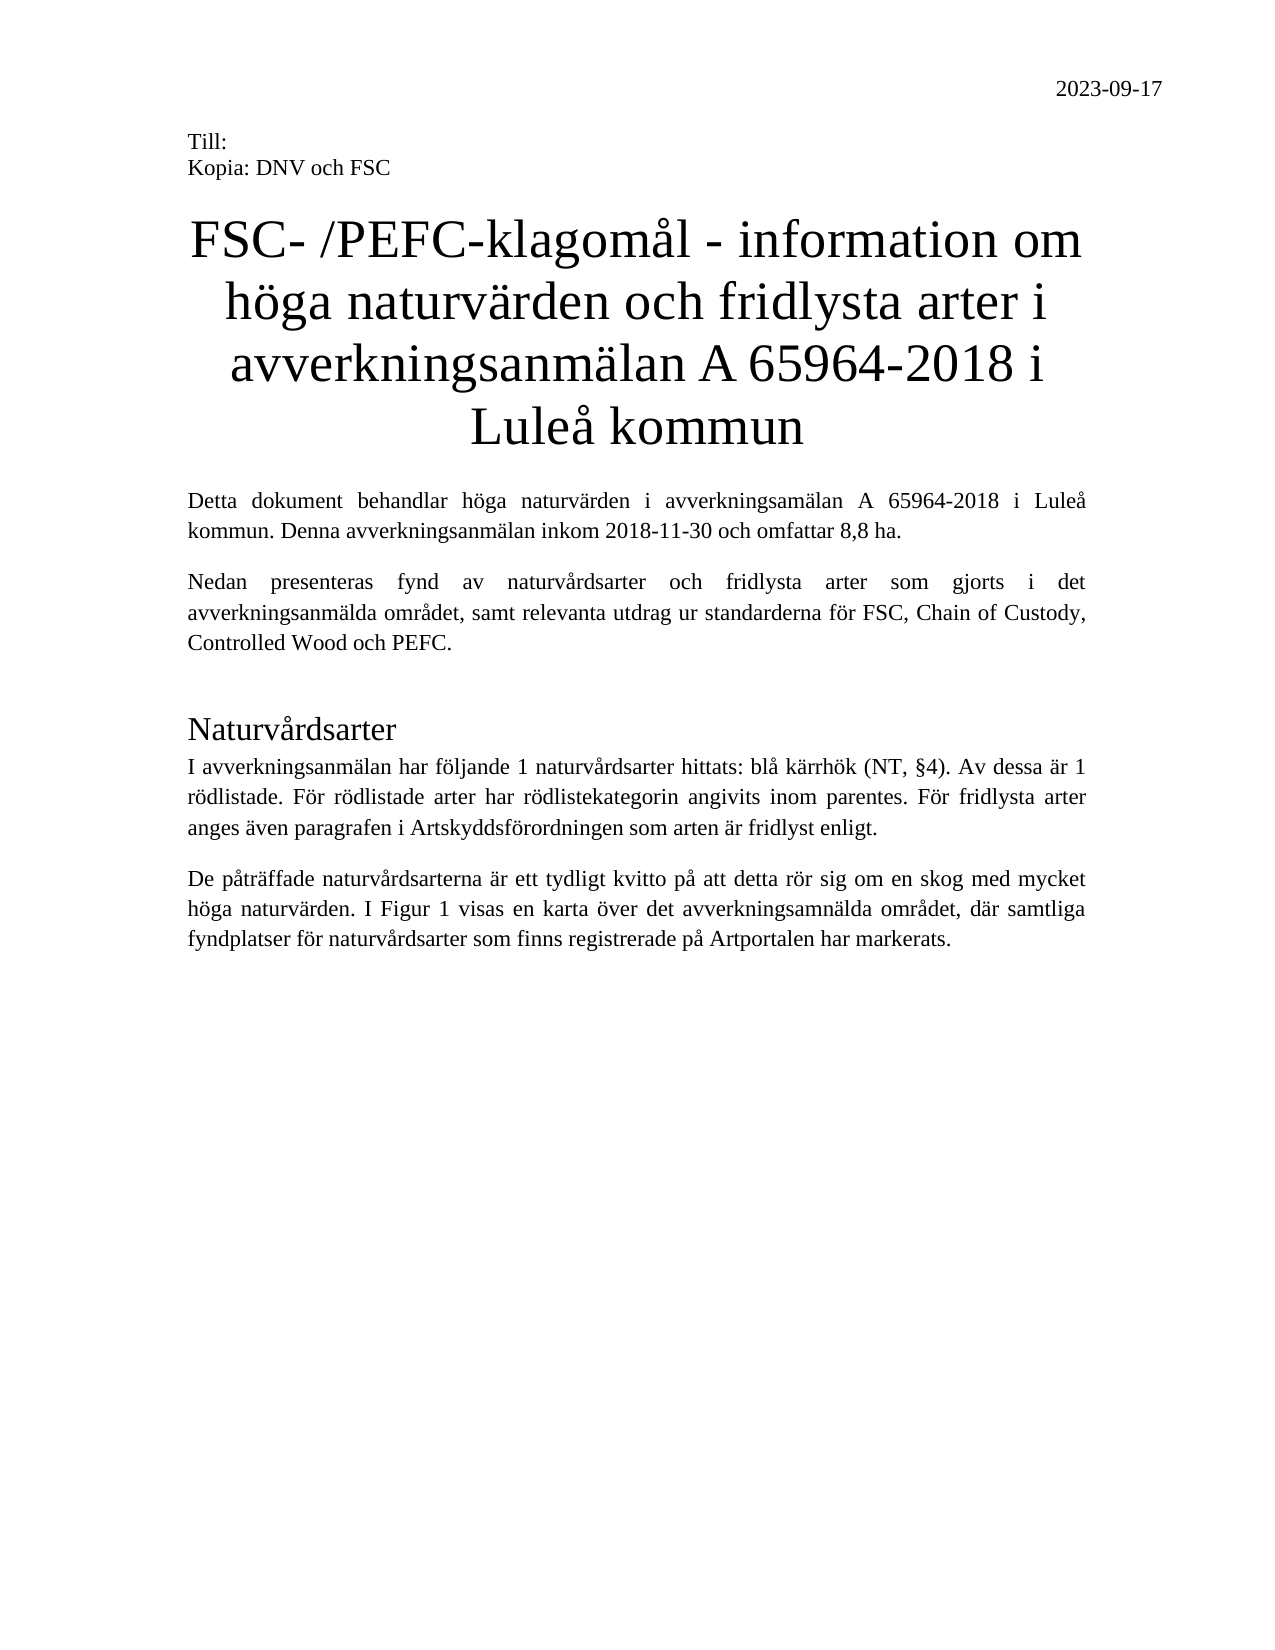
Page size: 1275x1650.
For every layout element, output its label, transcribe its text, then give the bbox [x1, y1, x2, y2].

subtitle Naturvårdsarter [187, 709, 1087, 747]
text I avverkningsanmälan har följande 1 naturvårdsarter hittats: blå kärrhök (NT, §4). Av dessa är 1 rödlistade. För rödlistade arter har rödlistekategorin angivits inom parentes. För fridlysta arter anges även paragrafen i Artskyddsförordningen som arten är fridlyst enligt. [187, 753, 1087, 840]
text Detta dokument behandlar höga naturvärden i avverkningsamälan A 65964-2018 i Luleå kommun. Denna avverkningsanmälan inkom 2018-11-30 och omfattar 8,8 ha. [187, 487, 1087, 544]
title FSC- /PEFC-klagomål - information om höga naturvärden och fridlysta arter i avverkningsanmälan A 65964-2018 i Luleå kommun [187, 207, 1087, 456]
text De påträffade naturvårdsarterna är ett tydligt kvitto på att detta rör sig om en skog med mycket höga naturvärden. I Figur 1 visas en karta över det avverkningsamnälda området, där samtliga fyndplatser för naturvårdsarter som finns registrerade på Artportalen har markerats. [187, 864, 1087, 951]
text Nedan presenteras fynd av naturvårdsarter och fridlysta arter som gjorts i det avverkningsanmälda området, samt relevanta utdrag ur standarderna för FSC, Chain of Custody, Controlled Wood och PEFC. [187, 568, 1087, 655]
